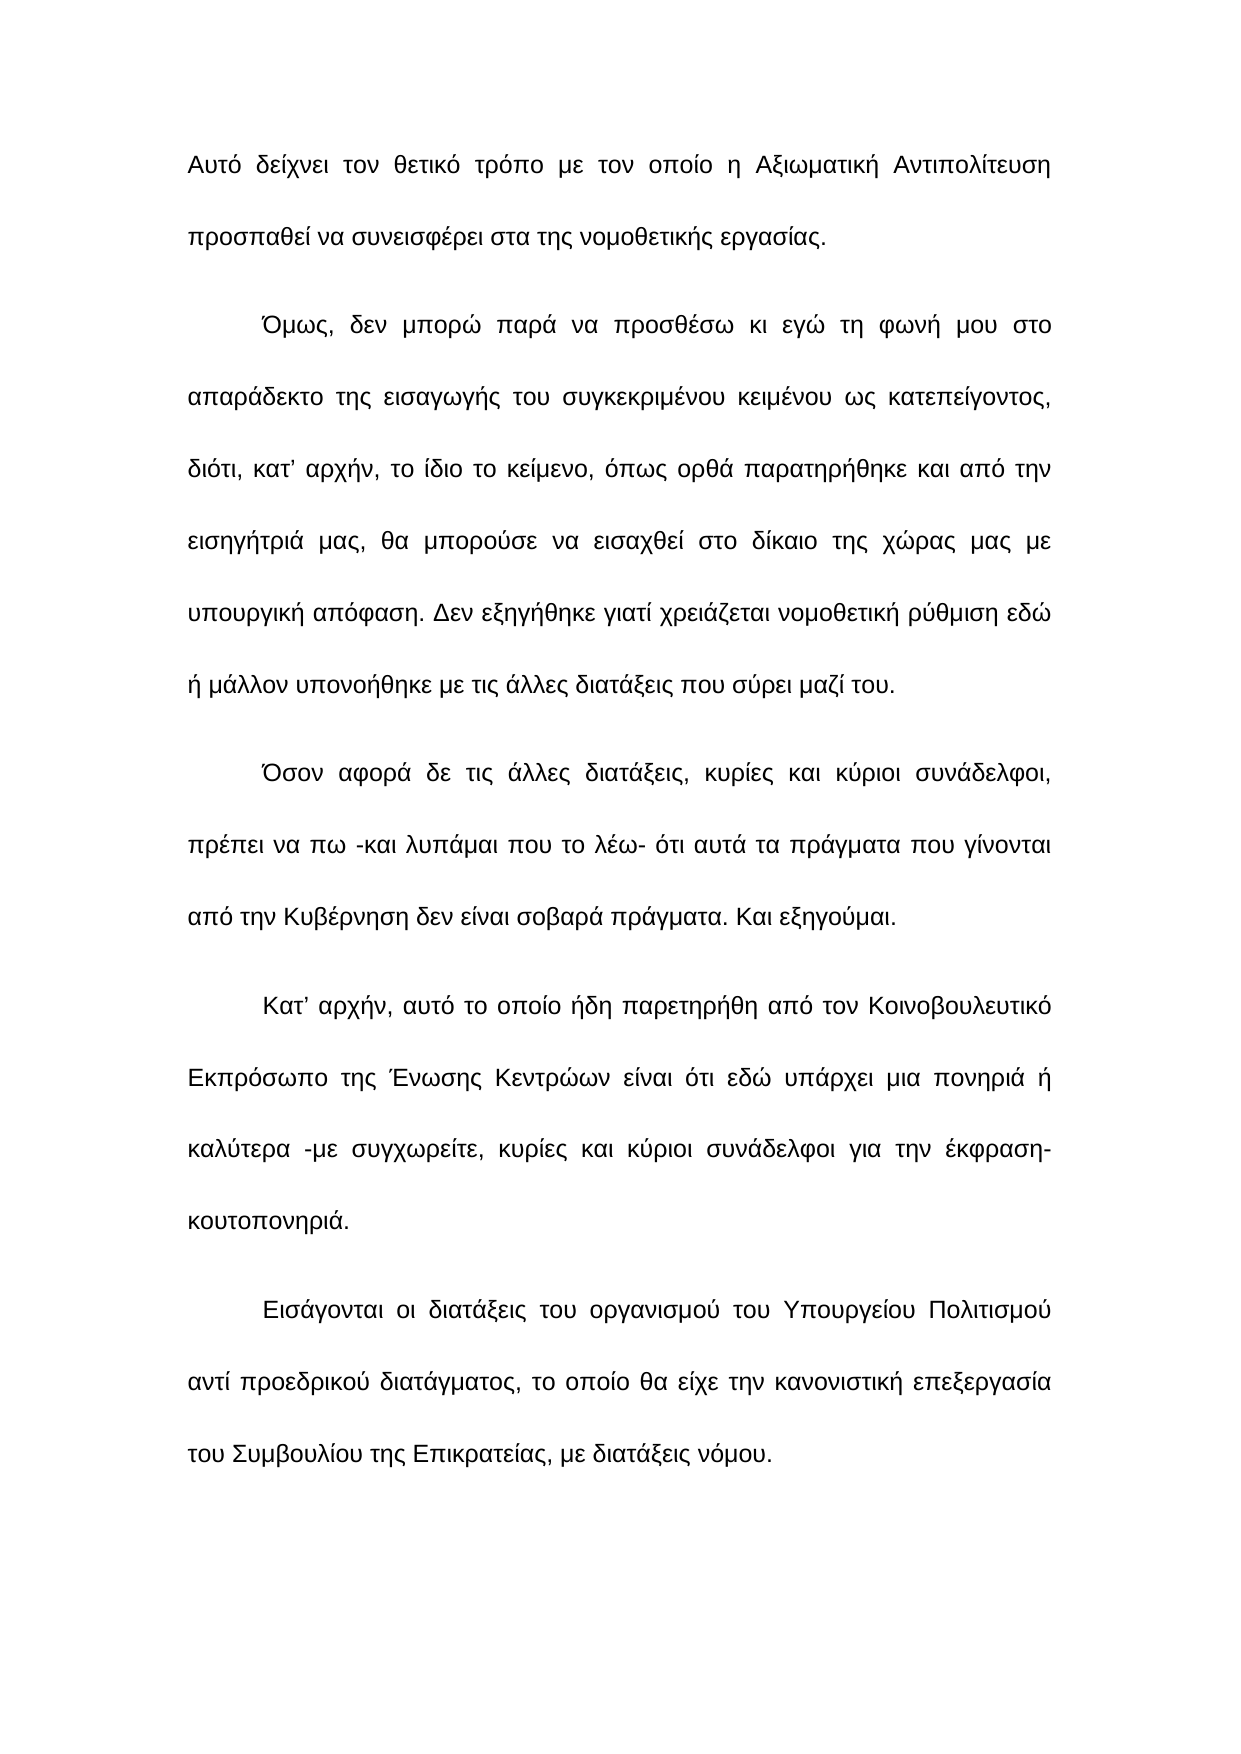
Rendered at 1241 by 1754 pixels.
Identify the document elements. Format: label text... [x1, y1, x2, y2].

text Κατ’ αρχήν, αυτό το οποίο ήδη παρετηρήθη από τον Κοινοβουλευτικό Εκπρόσωπο της Ένωσης Κεντρώων είναι ότι εδώ υπάρχει μια πονηριά ή καλύτερα -με συγχωρείτε, κυρίες και κύριοι συνάδελφοι για την έκφραση- κουτοπονηριά. [187, 991, 1053, 1235]
text Εισάγονται οι διατάξεις του οργανισμού του Υπουργείου Πολιτισμού αντί προεδρικού διατάγματος, το οποίο θα είχε την κανονιστική επεξεργασία του Συμβουλίου της Επικρατείας, με διατάξεις νόμου. [187, 1295, 1053, 1467]
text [187, 173, 1053, 251]
text Όσον αφορά δε τις άλλες διατάξεις, κυρίες και κύριοι συνάδελφοι, πρέπει να πω -και λυπάμαι που το λέω- ότι αυτά τα πράγματα που γίνονται από την Κυβέρνηση δεν είναι σοβαρά πράγματα. Και εξηγούμαι. [187, 758, 1053, 931]
text Όμως, δεν μπορώ παρά να προσθέσω κι εγώ τη φωνή μου στο απαράδεκτο της εισαγωγής του συγκεκριμένου κειμένου ως κατεπείγοντος, διότι, κατ’ αρχήν, το ίδιο το κείμενο, όπως ορθά παρατηρήθηκε και από την εισηγήτριά μας, θα μπορούσε να εισαχθεί στο δίκαιο της χώρας μας με υπουργική απόφαση. Δεν εξηγήθηκε γιατί χρειάζεται νομοθετική ρύθμιση εδώ ή μάλλον υπονοήθηκε με τις άλλες διατάξεις που σύρει μαζί του. [187, 310, 1053, 698]
